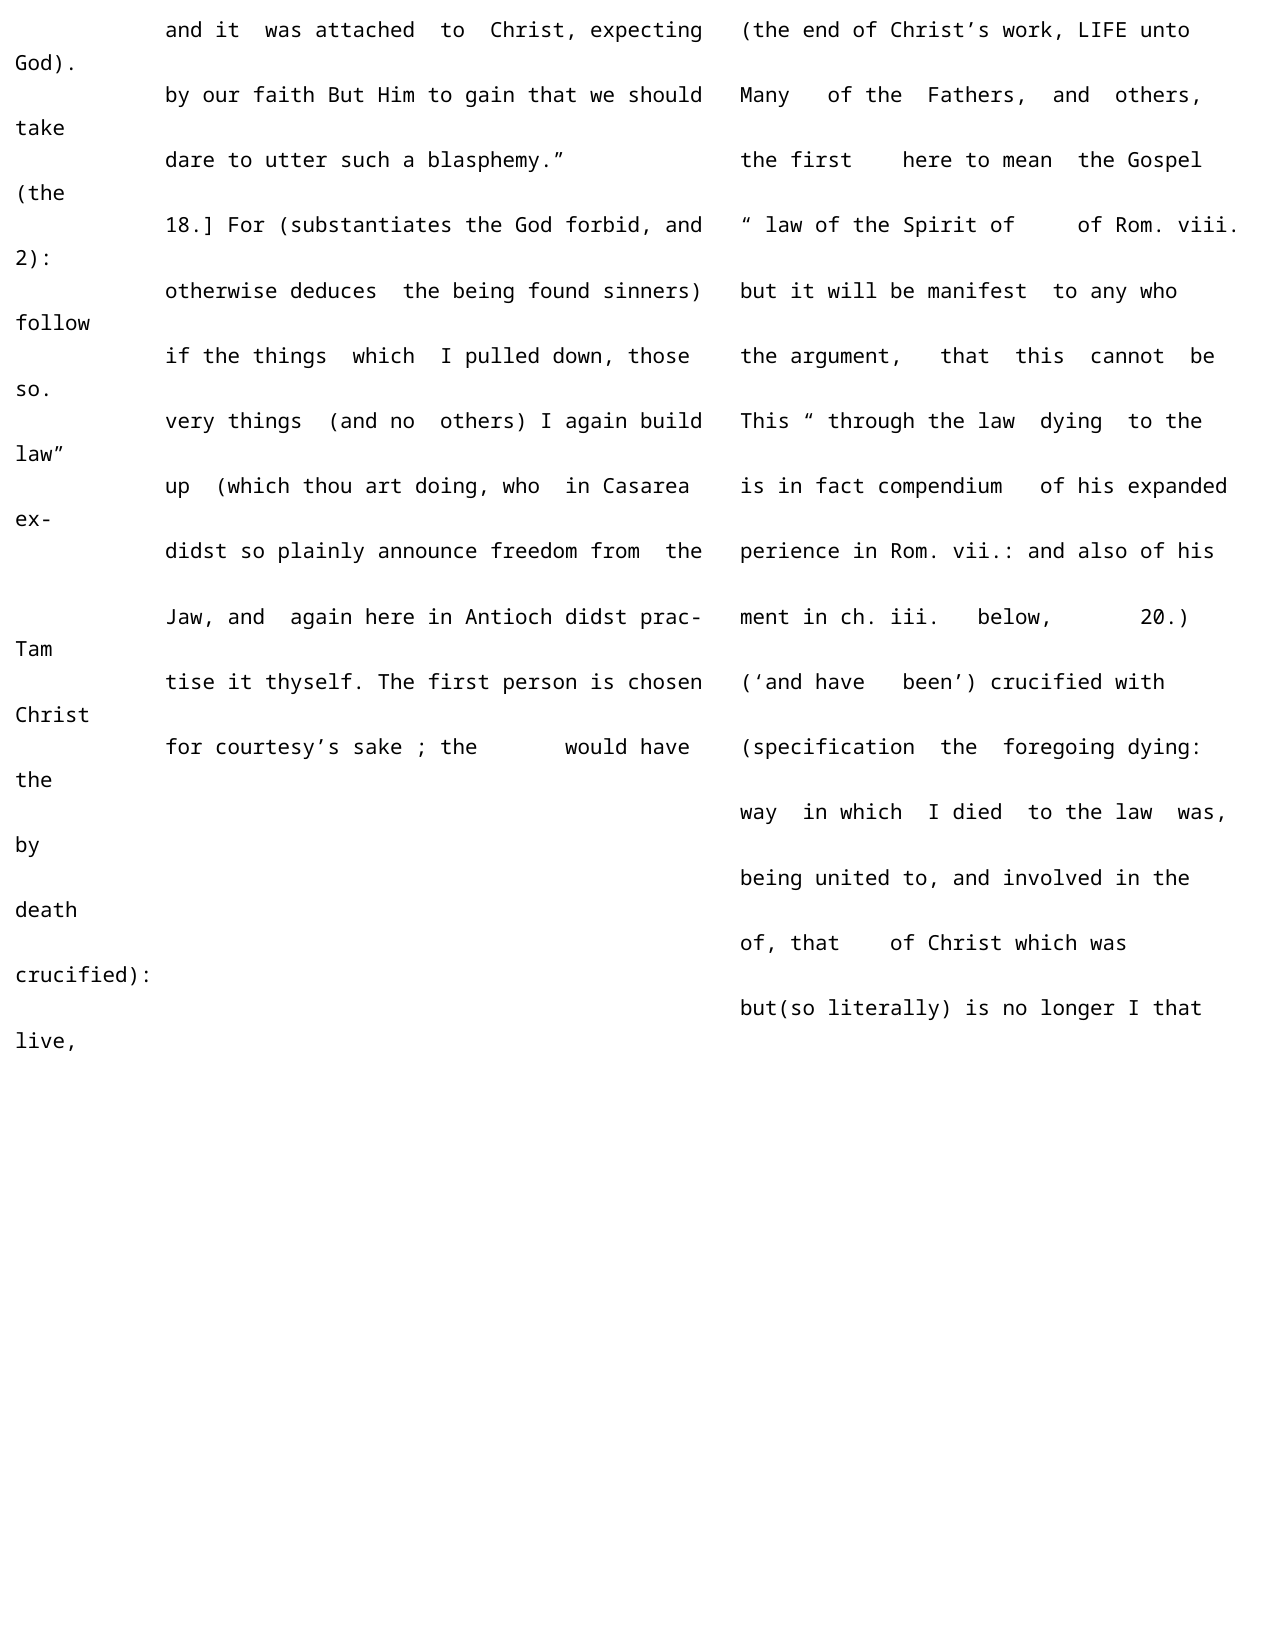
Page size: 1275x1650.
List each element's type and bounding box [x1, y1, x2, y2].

text [15, 15, 1260, 1149]
